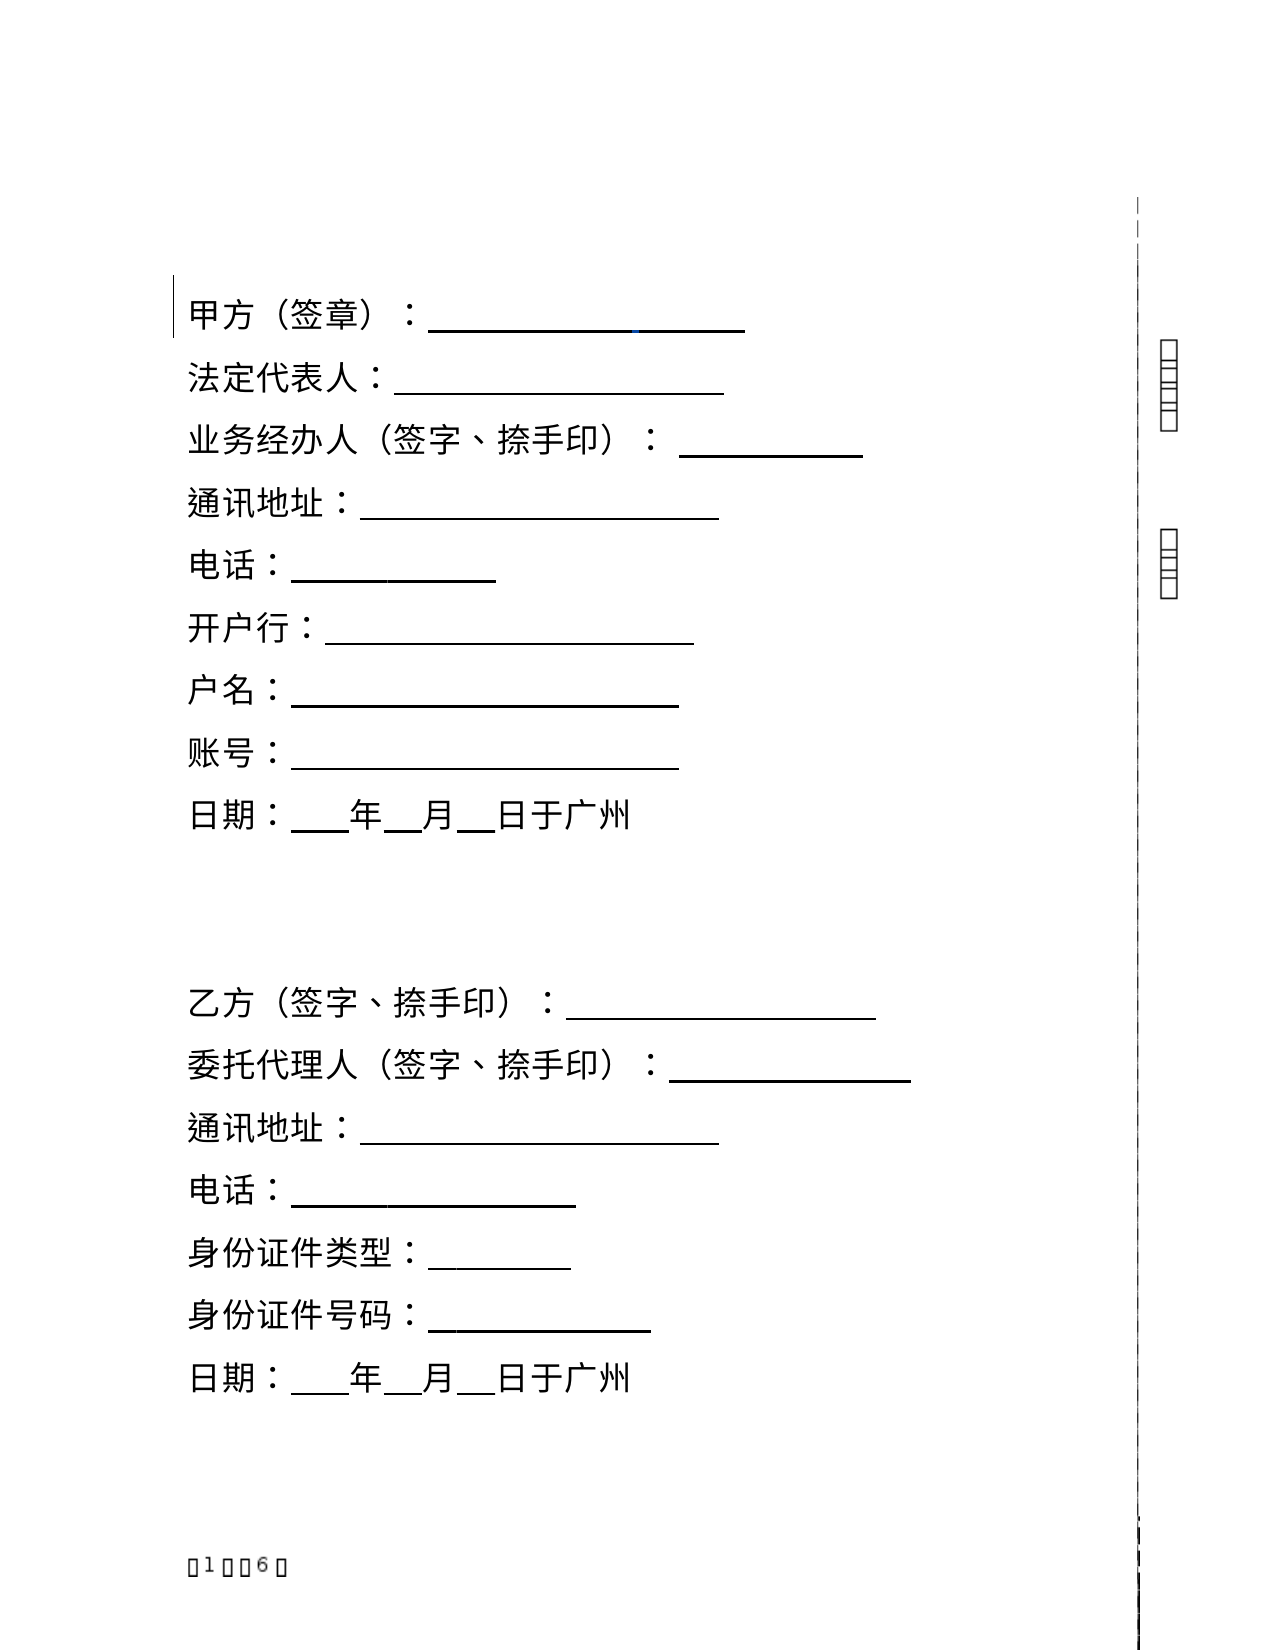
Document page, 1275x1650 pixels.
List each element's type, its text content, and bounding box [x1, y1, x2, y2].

picture [1124, 197, 1224, 1650]
text 户名： [187, 650, 1087, 712]
picture [187, 1554, 288, 1577]
text 电话： [187, 1150, 1087, 1212]
text 电话： [187, 525, 1087, 587]
text 甲方（签章）： [187, 275, 1087, 337]
text 乙方（签字、捺手印）： [187, 962, 1087, 1025]
text 业务经办人（签字、捺手印）： [187, 400, 1087, 462]
text 法定代表人： [187, 337, 1087, 400]
text 身份证件类型： [187, 1212, 1087, 1275]
text 日期： 年 月 日于广州 [187, 775, 1087, 837]
text 通讯地址： [187, 462, 1087, 525]
text 账号： [187, 712, 1087, 775]
text 通讯地址： [187, 1087, 1087, 1150]
text 身份证件号码： [187, 1275, 1087, 1337]
text 委托代理人（签字、捺手印）： [187, 1025, 1087, 1087]
text 日期： 年 月 日于广州 [187, 1337, 1087, 1400]
text 开户行： [187, 587, 1087, 650]
